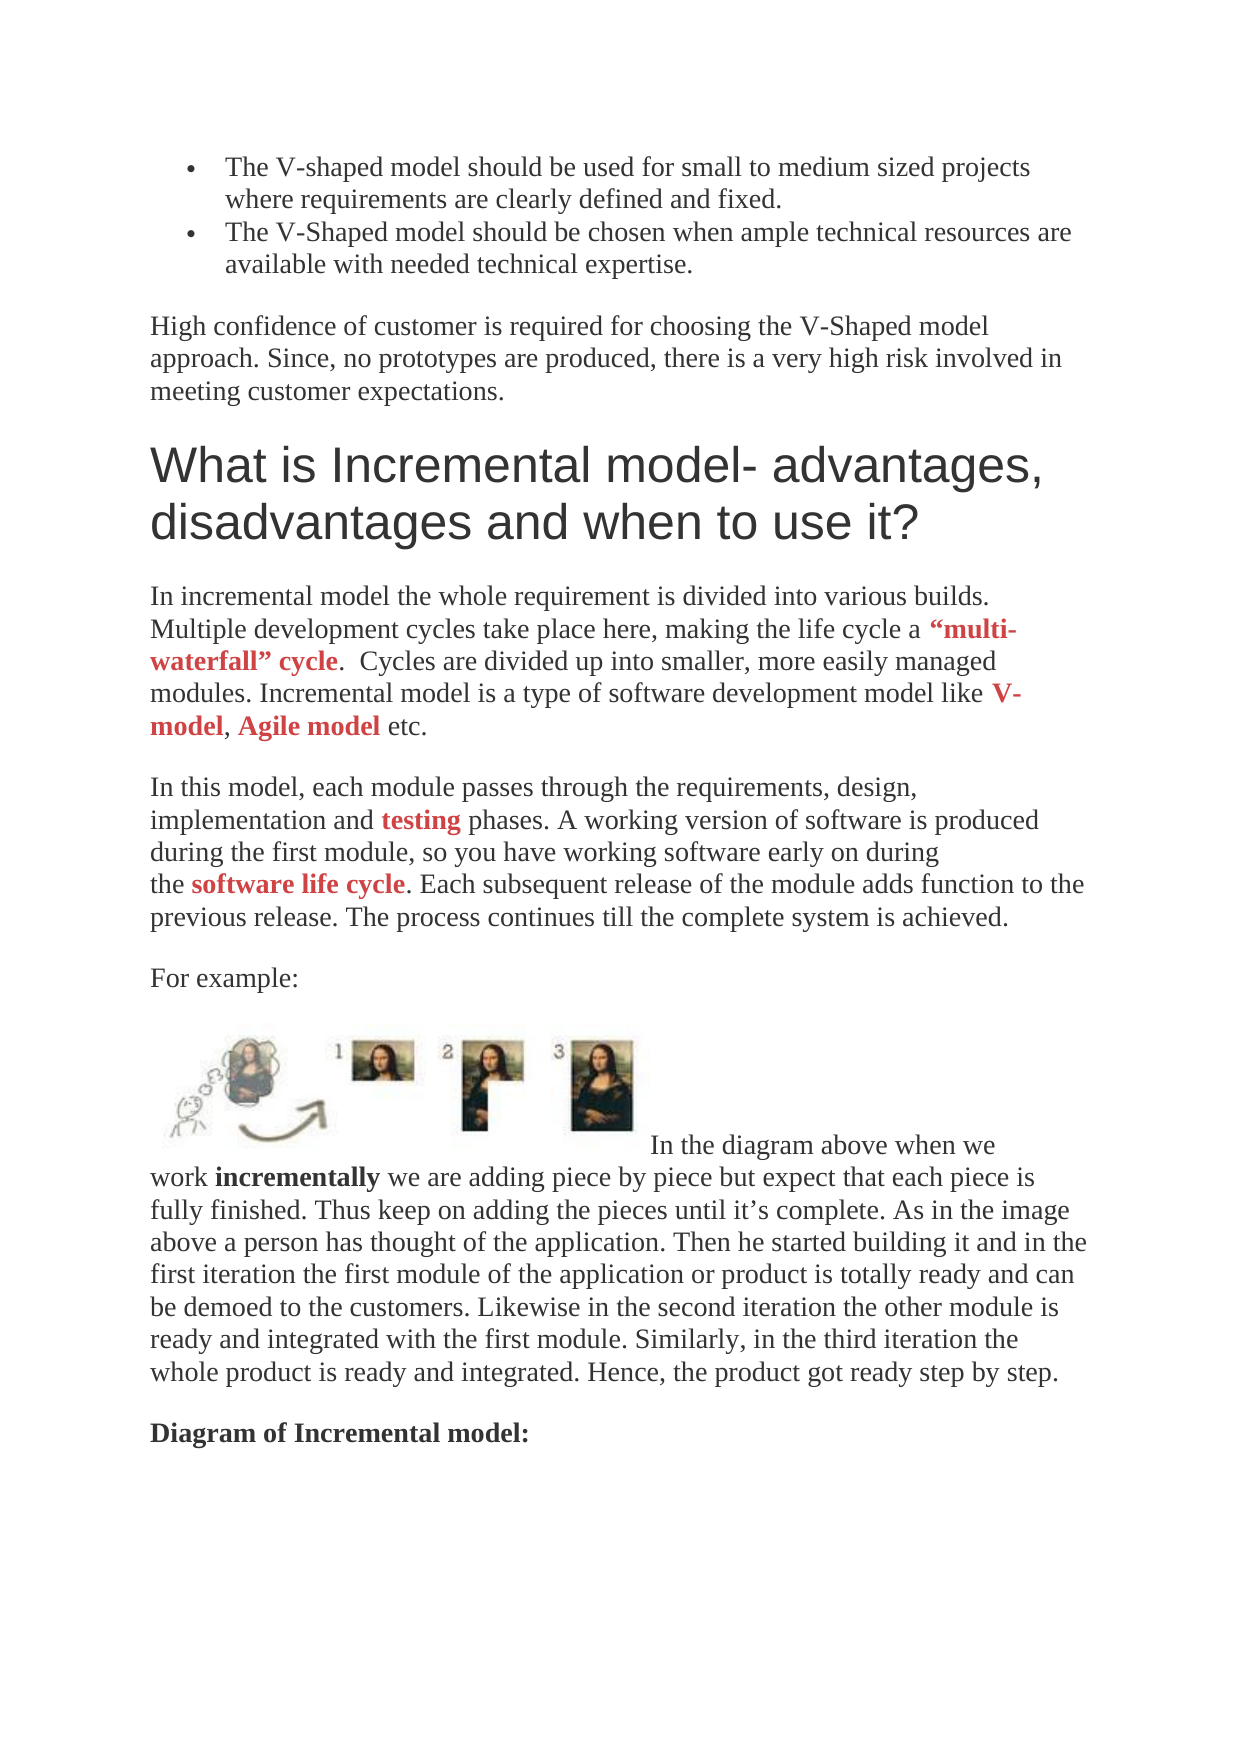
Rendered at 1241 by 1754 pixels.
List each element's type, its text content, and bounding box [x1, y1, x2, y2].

text In incremental model the whole requirement is divided into various builds. Multiple development cycles take place here, making the life cycle a “multi-waterfall” cycle. Cycles are divided up into smaller, more easily managed modules. Incremental model is a type of software development model like V-model, Agile model etc. [150, 579, 1090, 741]
text For example: [150, 962, 1090, 994]
text Diagram of Incremental model: [150, 1416, 1090, 1449]
text In this model, each module passes through the requirements, design, implementation and testing phases. A working version of software is produced during the first module, so you have working software early on during the software life cycle. Each subsequent release of the module adds function to the previous release. The process continues till the complete system is achieved. [150, 770, 1090, 932]
subtitle What is Incremental model- advantages, disadvantages and when to use it? [150, 435, 1090, 550]
text High confidence of customer is required for choosing the V-Shaped model approach. Since, no prototypes are produced, there is a very high risk involved in meeting customer expectations. [150, 309, 1090, 406]
list The V-shaped model should be used for small to medium sized projects where requirements are clearly defined and fixed. [187, 150, 1090, 215]
list The V-Shaped model should be chosen when ample technical resources are available with needed technical expertise. [187, 215, 1090, 279]
picture [150, 1023, 650, 1155]
text In the diagram above when we work incrementally we are adding piece by piece but expect that each piece is fully finished. Thus keep on adding the pieces until it’s complete. As in the image above a person has thought of the application. Then he started building it and in the first iteration the first module of the application or product is totally ready and can be demoed to the customers. Likewise in the second iteration the other module is ready and integrated with the first module. Similarly, in the third iteration the whole product is ready and integrated. Hence, the product got ready step by step. [150, 1023, 1090, 1387]
